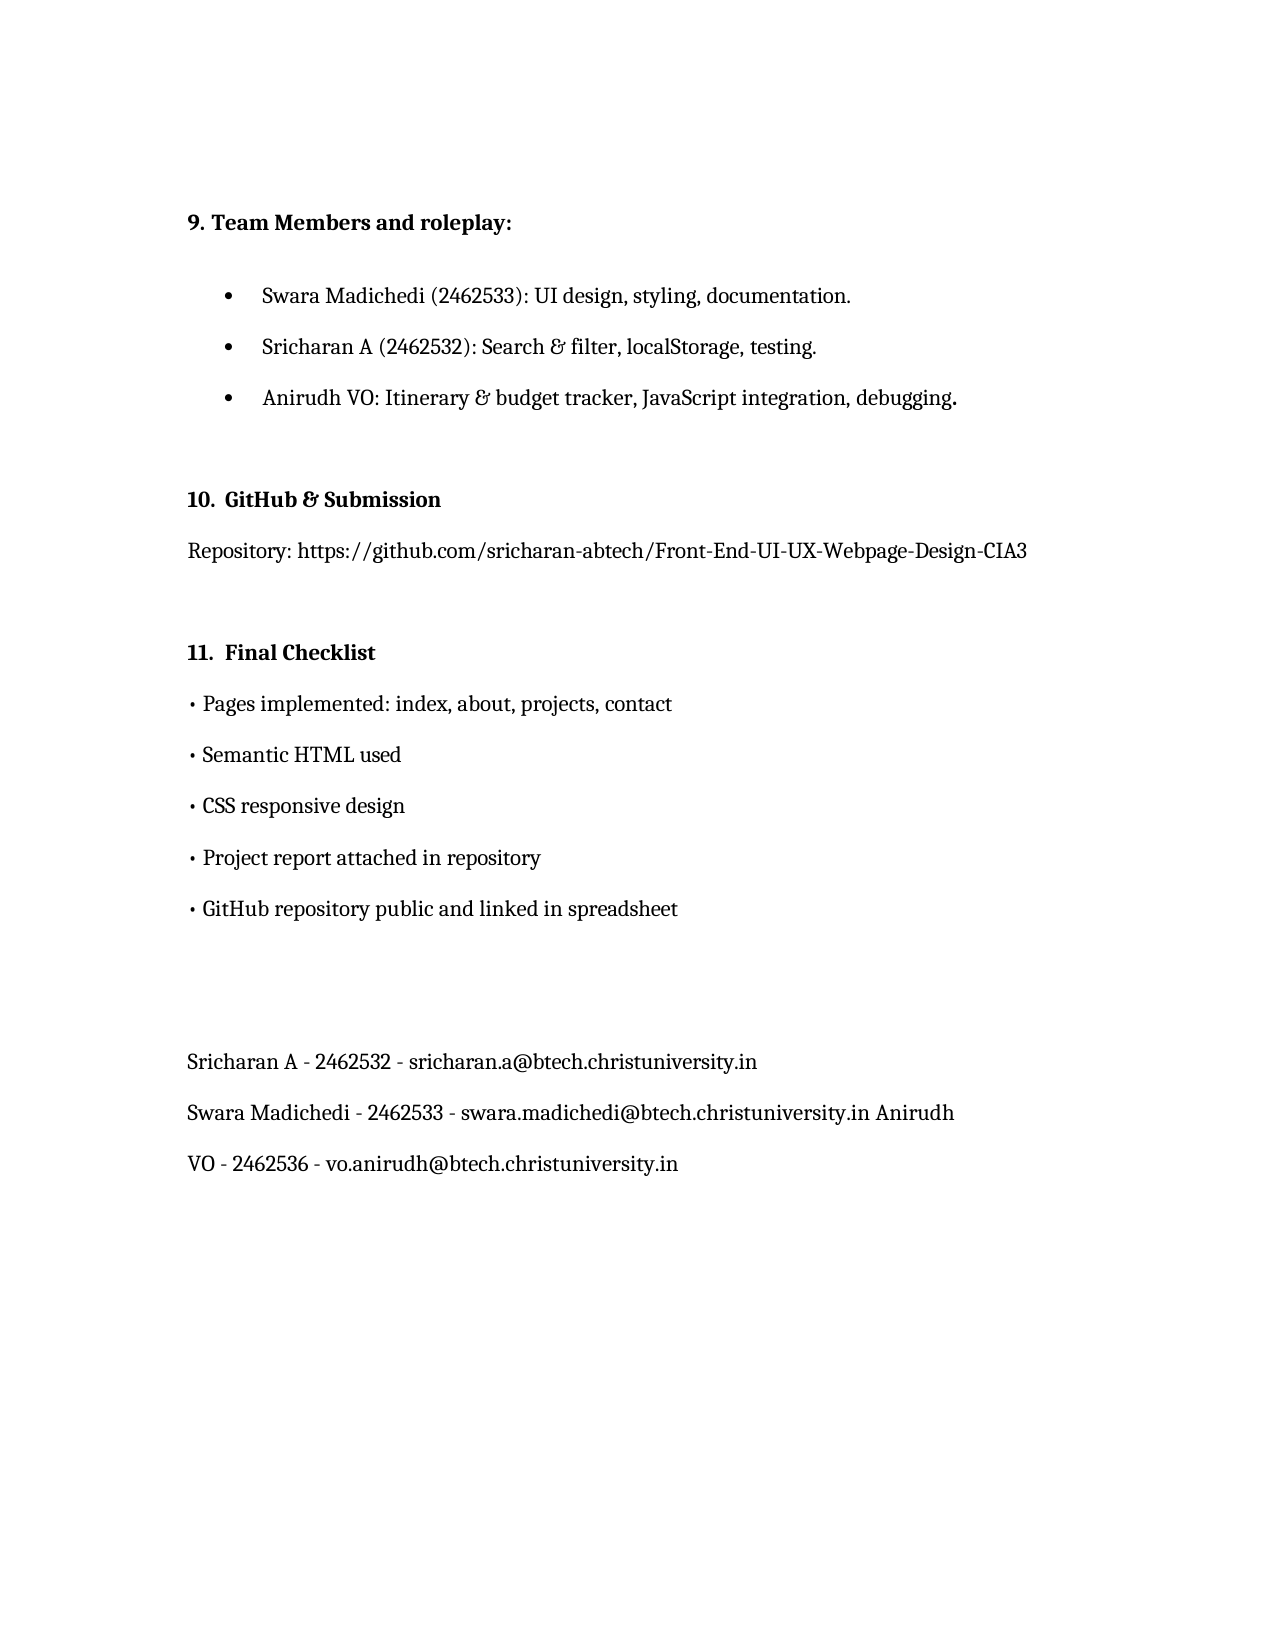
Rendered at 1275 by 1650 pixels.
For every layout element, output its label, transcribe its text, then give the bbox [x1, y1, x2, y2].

subtitle Final Checklist [187, 640, 1162, 666]
subtitle GitHub & Submission [187, 487, 1162, 513]
list CSS responsive design [187, 793, 1162, 820]
list Project report attached in repository [187, 844, 1162, 871]
list GitHub repository public and linked in spreadsheet [187, 896, 1162, 922]
list Semantic HTML used [187, 742, 1162, 768]
text Sricharan A - 2462532 - sricharan.a@btech.christuniversity.in [187, 1048, 1162, 1075]
list Sricharan A (2462532): Search & filter, localStorage, testing. [225, 334, 1162, 360]
text Repository: https://github.com/sricharan-abtech/Front-End-UI-UX-Webpage-Design-CIA3 [187, 538, 1162, 564]
list Team Members and roleplay: [187, 210, 1162, 236]
list Pages implemented: index, about, projects, contact [187, 691, 1162, 717]
list Anirudh VO: Itinerary & budget tracker, JavaScript integration, debugging. [225, 385, 1162, 412]
list Swara Madichedi (2462533): UI design, styling, documentation. [225, 283, 1162, 309]
text Swara Madichedi - 2462533 - swara.madichedi@btech.christuniversity.in Anirudh VO - 2462536 - vo.anirudh@btech.christuniversity.in [187, 1099, 980, 1177]
